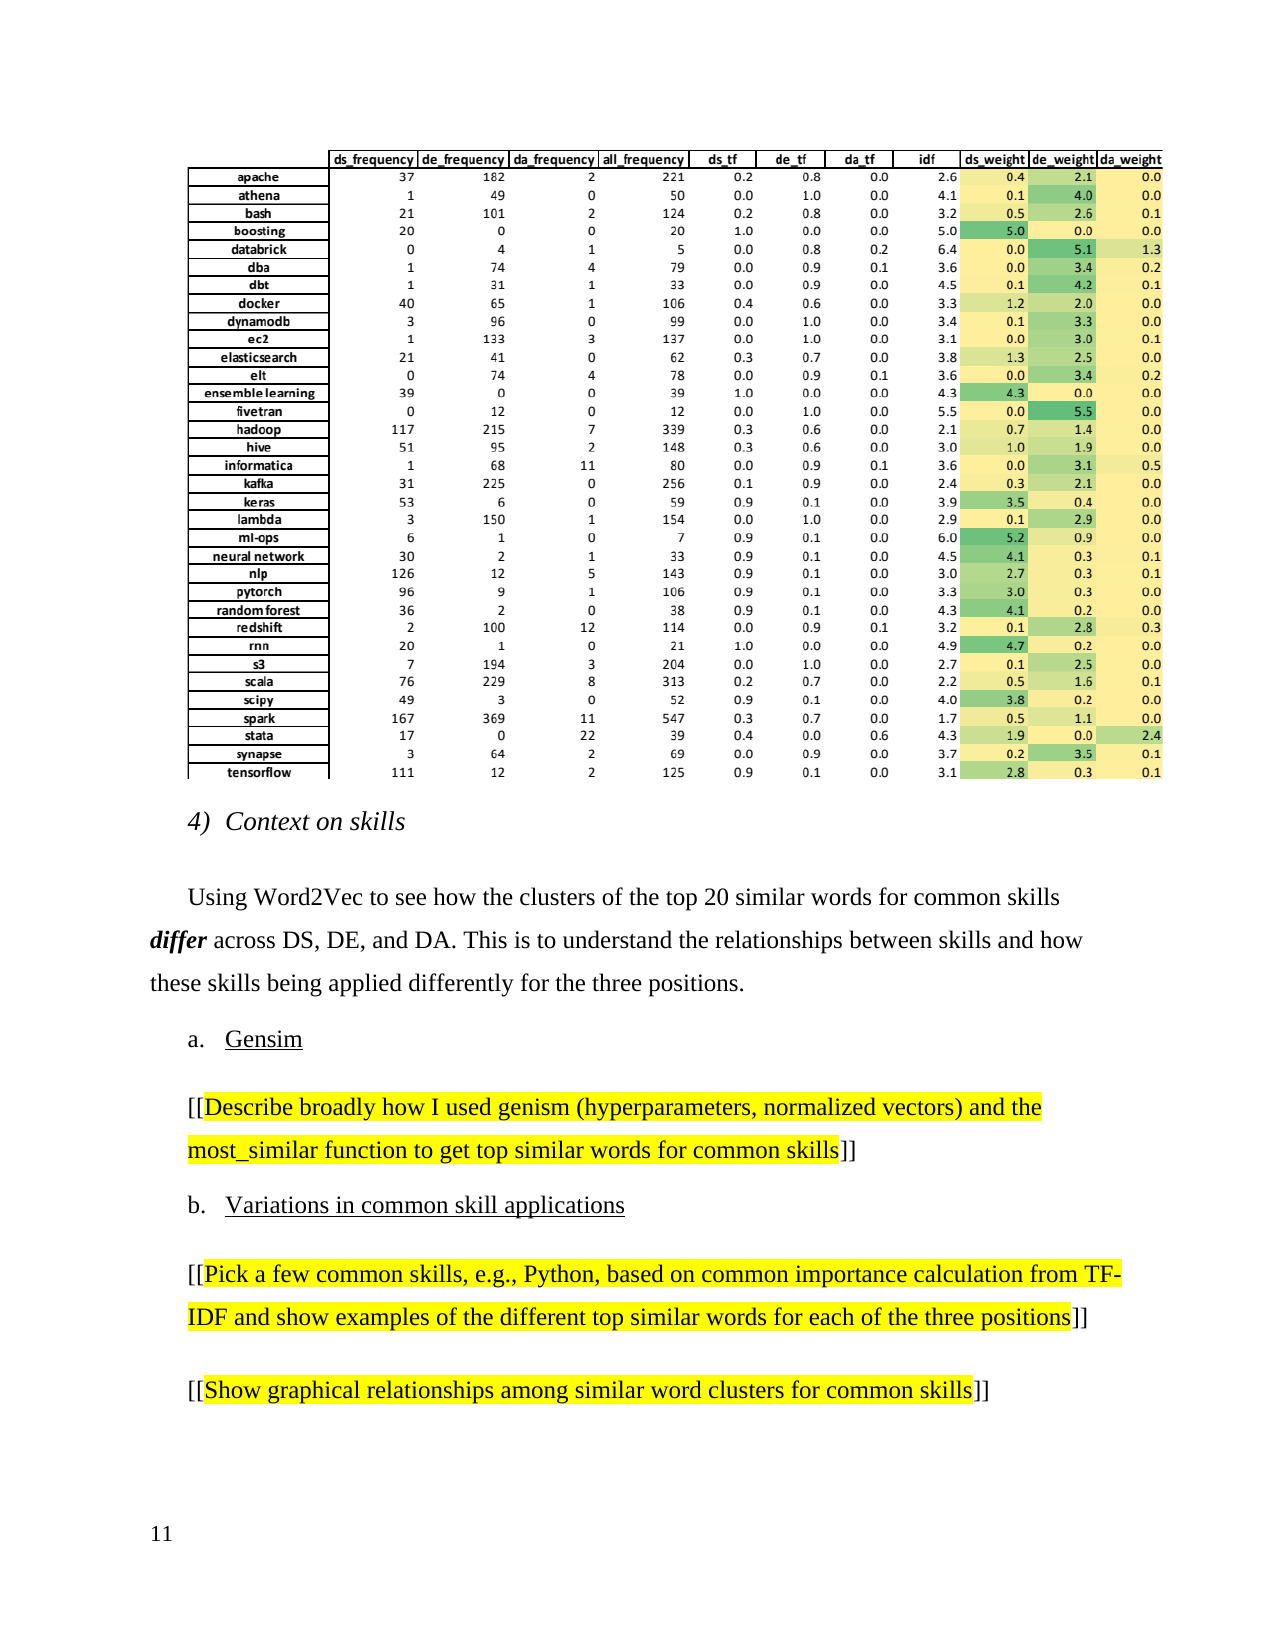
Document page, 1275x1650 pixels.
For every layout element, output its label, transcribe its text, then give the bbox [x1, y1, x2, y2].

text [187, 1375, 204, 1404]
subtitle Context on skills [187, 805, 1125, 836]
text [[Pick a few common skills, e.g., Python, based on common importance calculation from TF-IDF and show examples of the different top similar words for each of the three positions]] [187, 1259, 1125, 1331]
subtitle Gensim [187, 1024, 1125, 1052]
subtitle Variations in common skill applications [187, 1191, 1125, 1219]
text [[Describe broadly how I used genism (hyperparameters, normalized vectors) and the most_similar function to get top similar words for common skills]] [187, 1092, 1125, 1164]
text Using Word2Vec to see how the clusters of the top 20 similar words for common skills differ across DS, DE, and DA. This is to understand the relationships between skills and how these skills being applied differently for the three positions. [150, 882, 1125, 997]
